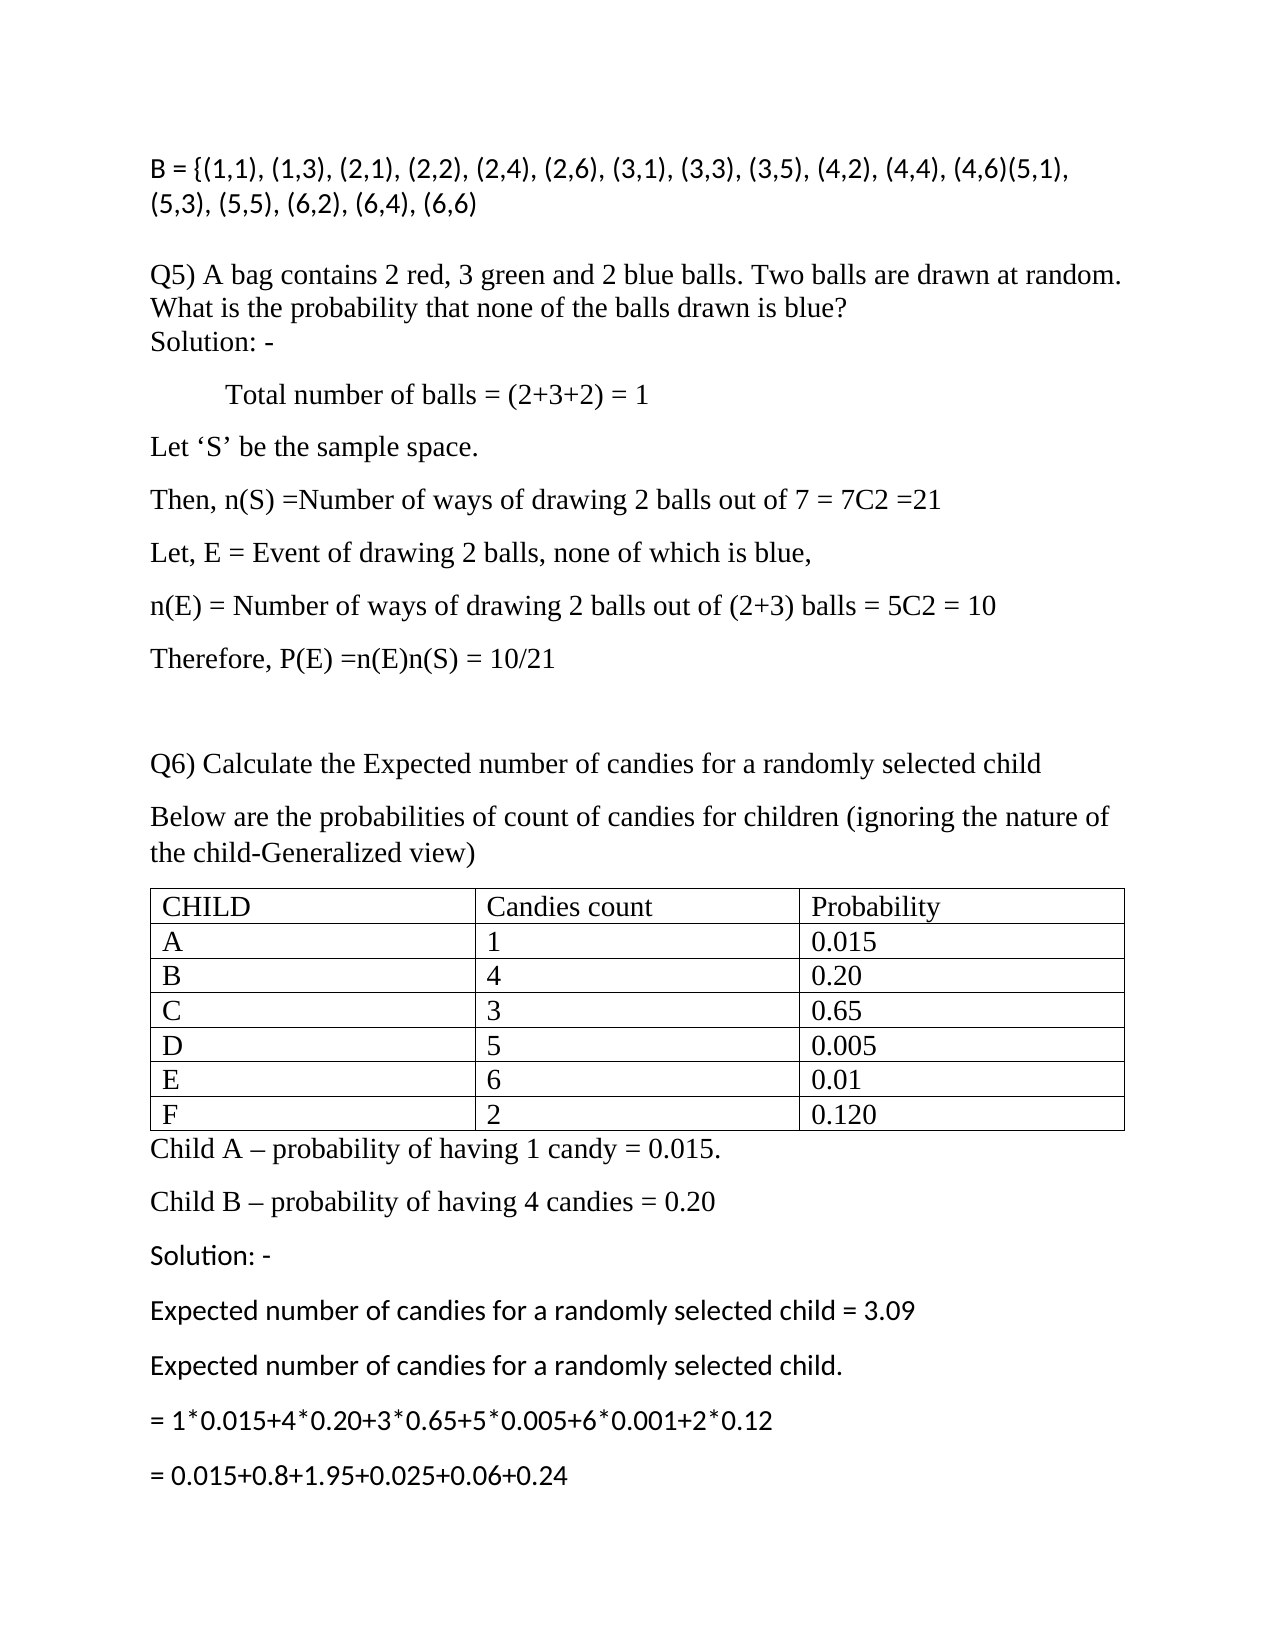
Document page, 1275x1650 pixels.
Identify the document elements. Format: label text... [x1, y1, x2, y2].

table_cell 0.65 [800, 993, 1124, 1027]
text = 0.015+0.8+1.95+0.025+0.06+0.24 [150, 1457, 1125, 1493]
table_cell B [151, 959, 475, 992]
text Below are the probabilities of count of candies for children (ignoring the nature of the child-Generalized view) [150, 799, 1125, 869]
table_cell 6 [476, 1062, 799, 1096]
text Then, n(S) =Number of ways of drawing 2 balls out of 7 = 7C2 =21 [150, 482, 1125, 516]
table_header Candies count [476, 889, 799, 923]
text = 1*0.015+4*0.20+3*0.65+5*0.005+6*0.001+2*0.12 [150, 1402, 1125, 1438]
text Solution: - [150, 324, 1125, 357]
text Child B – probability of having 4 candies = 0.20 [150, 1184, 1125, 1218]
table_cell 0.005 [800, 1028, 1124, 1061]
text Total number of balls = (2+3+2) = 1 [150, 377, 1125, 410]
text B = {(1,1), (1,3), (2,1), (2,2), (2,4), (2,6), (3,1), (3,3), (3,5), (4,2), (4,4), (4,6)(5,1), (5,3), (5,5), (6,2), (6,4), (6,6) [150, 150, 1125, 221]
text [150, 1292, 1125, 1328]
table_header Probability [800, 889, 1124, 923]
table_cell 1 [476, 924, 799, 957]
text Q6) Calculate the Expected number of candies for a randomly selected child [150, 746, 1125, 780]
text Solution: - [150, 1237, 1125, 1273]
table_cell A [151, 924, 475, 957]
text Therefore, P(E) =n(E)n(S) = 10/21 [150, 641, 1125, 674]
table_cell 0.20 [800, 959, 1124, 992]
table_cell 0.120 [800, 1097, 1124, 1130]
table_cell 3 [476, 993, 799, 1027]
table_cell E [151, 1062, 475, 1096]
table_header CHILD [151, 889, 475, 923]
table_cell F [151, 1097, 475, 1130]
text n(E) = Number of ways of drawing 2 balls out of (2+3) balls = 5C2 = 10 [150, 588, 1125, 622]
table_cell D [151, 1028, 475, 1061]
table_cell 5 [476, 1028, 799, 1061]
table_cell 0.01 [800, 1062, 1124, 1096]
table_cell 2 [476, 1097, 799, 1130]
text Child A – probability of having 1 candy = 0.015. [150, 1131, 1125, 1165]
text Let, E = Event of drawing 2 balls, none of which is blue, [150, 535, 1125, 569]
text Expected number of candies for a randomly selected child. [150, 1347, 1125, 1383]
table_cell 0.015 [800, 924, 1124, 957]
table_cell 4 [476, 959, 799, 992]
table_cell C [151, 993, 475, 1027]
text Q5) A bag contains 2 red, 3 green and 2 blue balls. Two balls are drawn at random. What is the probability that none of the balls drawn is blue? [150, 257, 1125, 324]
text Let ‘S’ be the sample space. [150, 429, 1125, 463]
